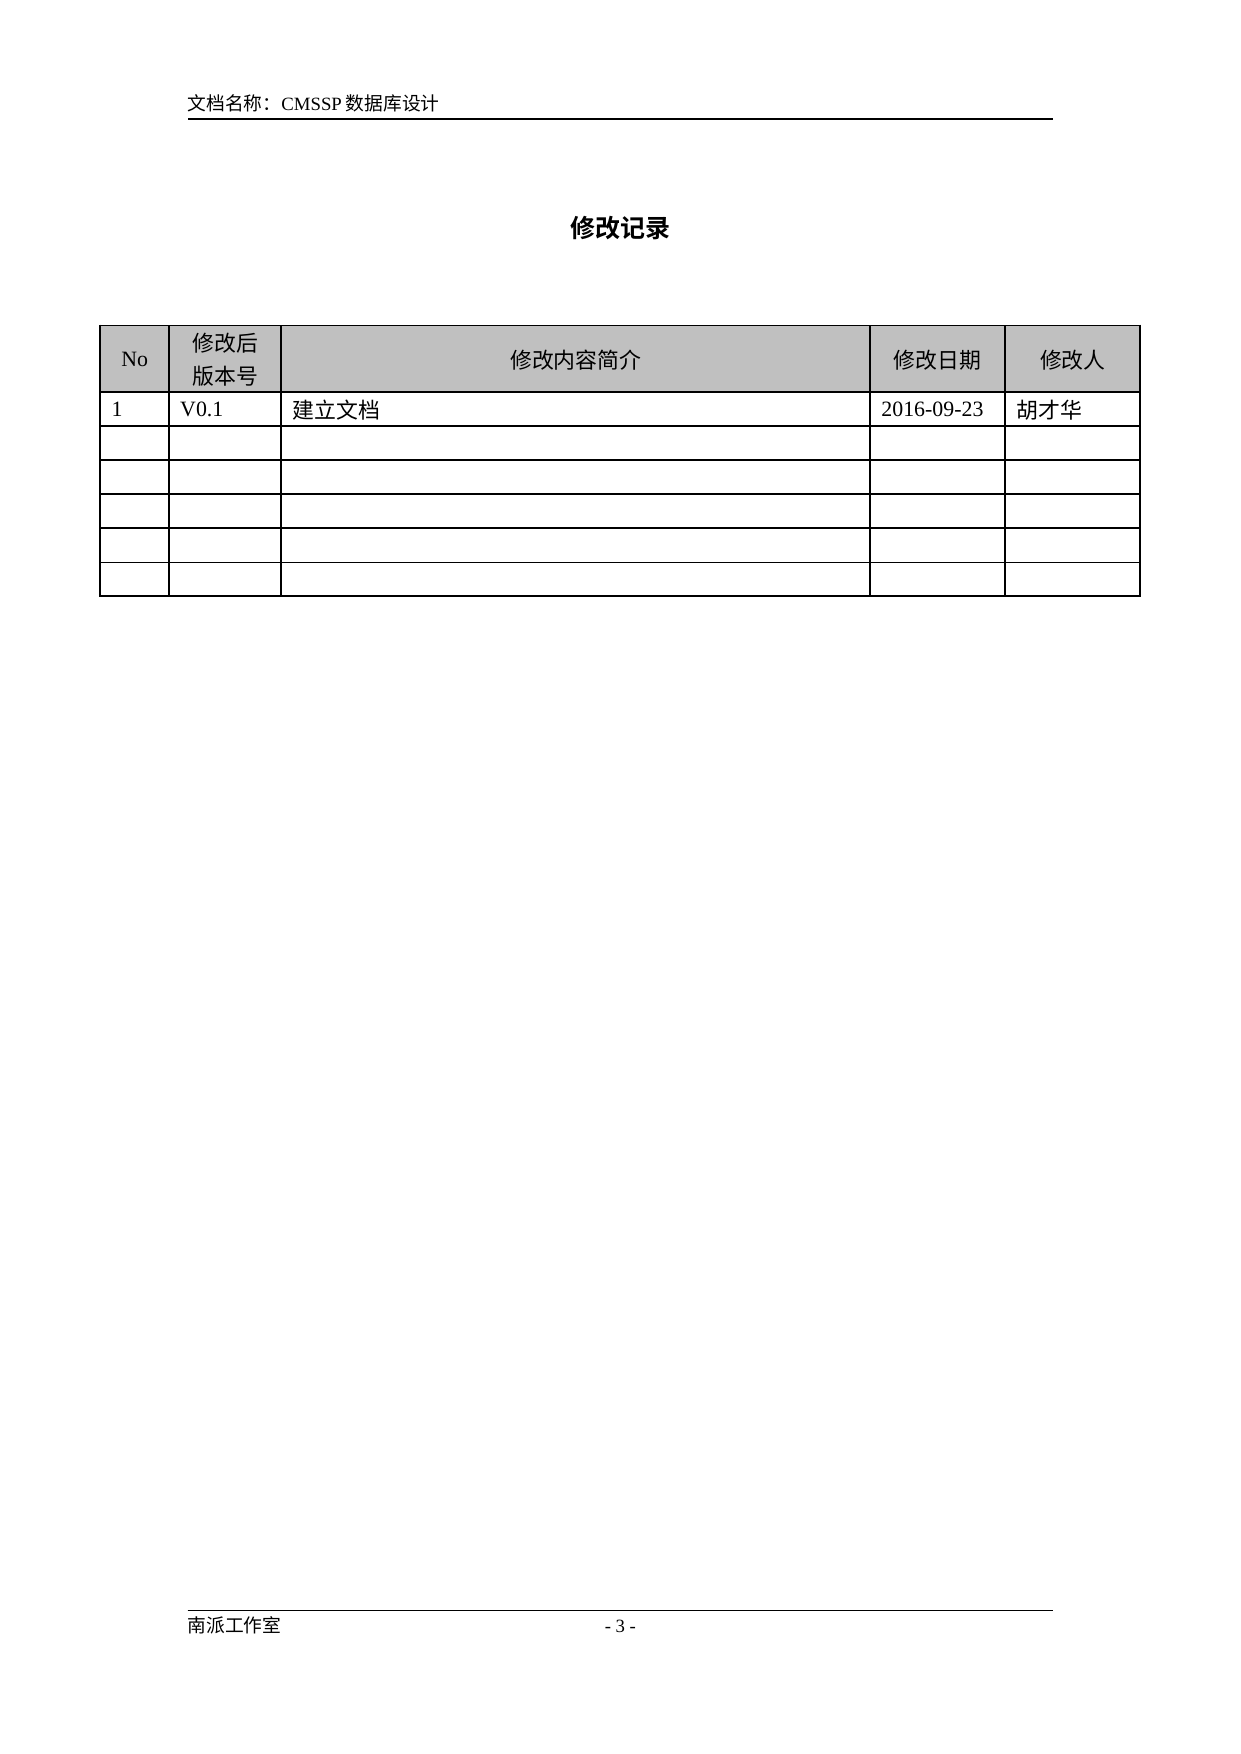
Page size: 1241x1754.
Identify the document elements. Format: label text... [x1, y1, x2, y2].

table_cell V0.1 [170, 393, 280, 425]
table_cell 胡才华 [1006, 393, 1139, 425]
table_cell [170, 563, 280, 595]
table_cell [1006, 495, 1139, 527]
text 修改记录 [187, 194, 1053, 259]
table_header 修改日期 [871, 326, 1004, 391]
table_cell 1 [101, 393, 168, 425]
table_cell [871, 529, 1004, 561]
table_cell [1006, 529, 1139, 561]
table_cell [170, 529, 280, 561]
table_cell [170, 495, 280, 527]
table_cell [282, 461, 869, 493]
table_header 修改人 [1006, 326, 1139, 391]
table_header 修改内容简介 [282, 326, 869, 391]
table_cell [1006, 563, 1139, 595]
table_cell [101, 427, 168, 459]
table_cell [1006, 461, 1139, 493]
table_cell [101, 563, 168, 595]
table_cell [871, 461, 1004, 493]
table_cell [282, 495, 869, 527]
table_header No [101, 326, 168, 391]
table_cell [170, 427, 280, 459]
table_cell 建立文档 [282, 393, 869, 425]
table_header 修改后 版本号 [170, 326, 280, 391]
table_cell [282, 563, 869, 595]
table_cell [101, 495, 168, 527]
table_cell [282, 427, 869, 459]
table_cell [1006, 427, 1139, 459]
table_cell [170, 461, 280, 493]
table_cell 2016-09-23 [871, 393, 1004, 425]
table_cell [282, 529, 869, 561]
table_cell [871, 495, 1004, 527]
table_cell [871, 563, 1004, 595]
table_cell [101, 529, 168, 561]
table_cell [101, 461, 168, 493]
table_cell [871, 427, 1004, 459]
